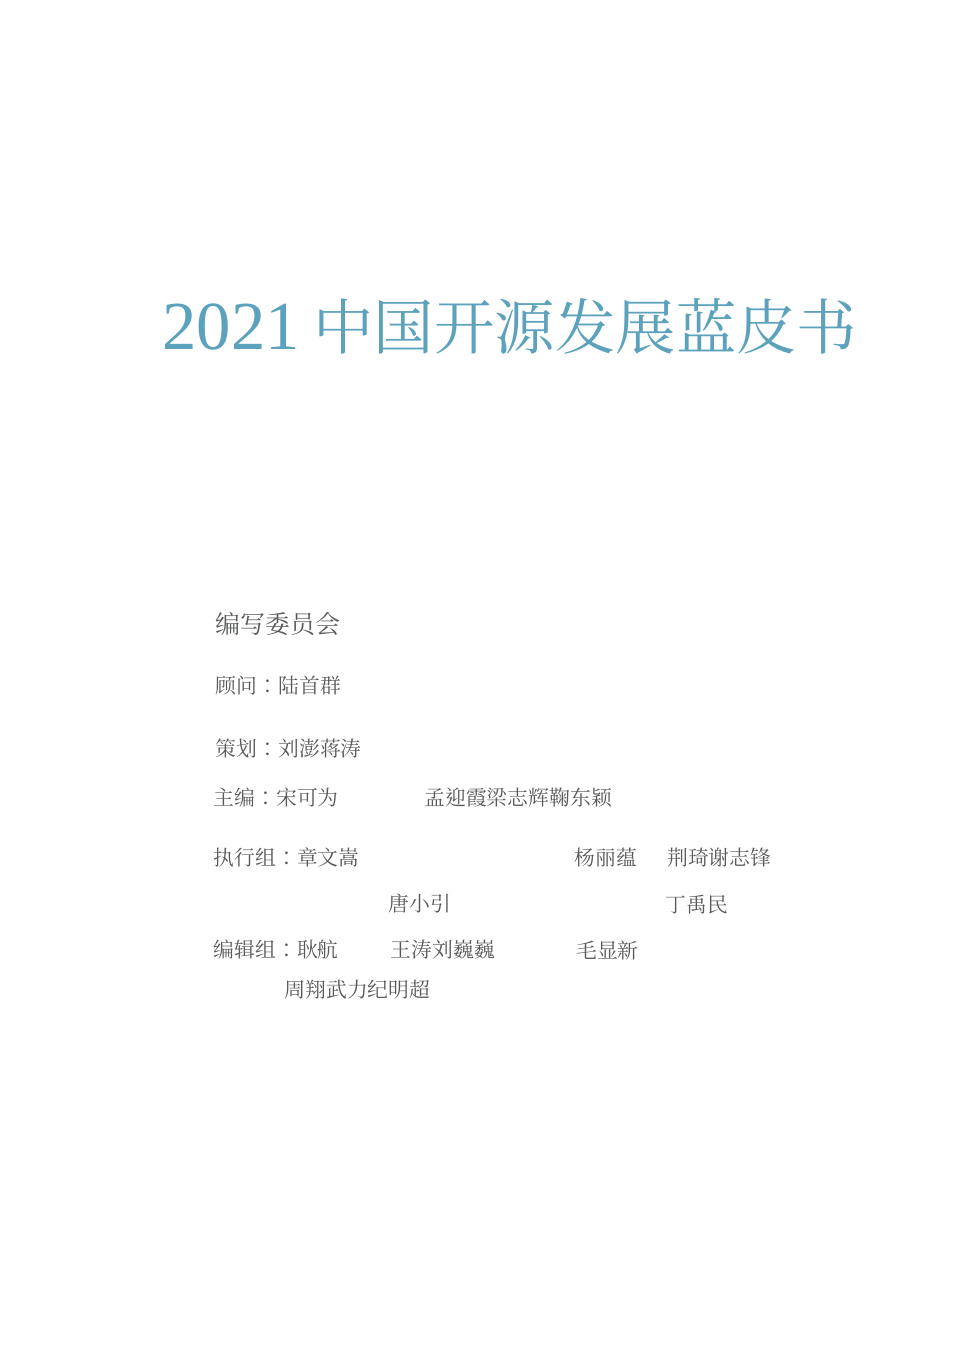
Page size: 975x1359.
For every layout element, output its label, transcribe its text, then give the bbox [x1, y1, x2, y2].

subtitle 2021中国开源发展蓝皮书 [103, 280, 916, 367]
text 策划：刘澎蒋涛 [216, 733, 916, 762]
text 周翔武力纪明超 [284, 973, 916, 1003]
text 顾问：陆首群 [216, 669, 916, 699]
subtitle 编写委员会 [216, 604, 916, 640]
